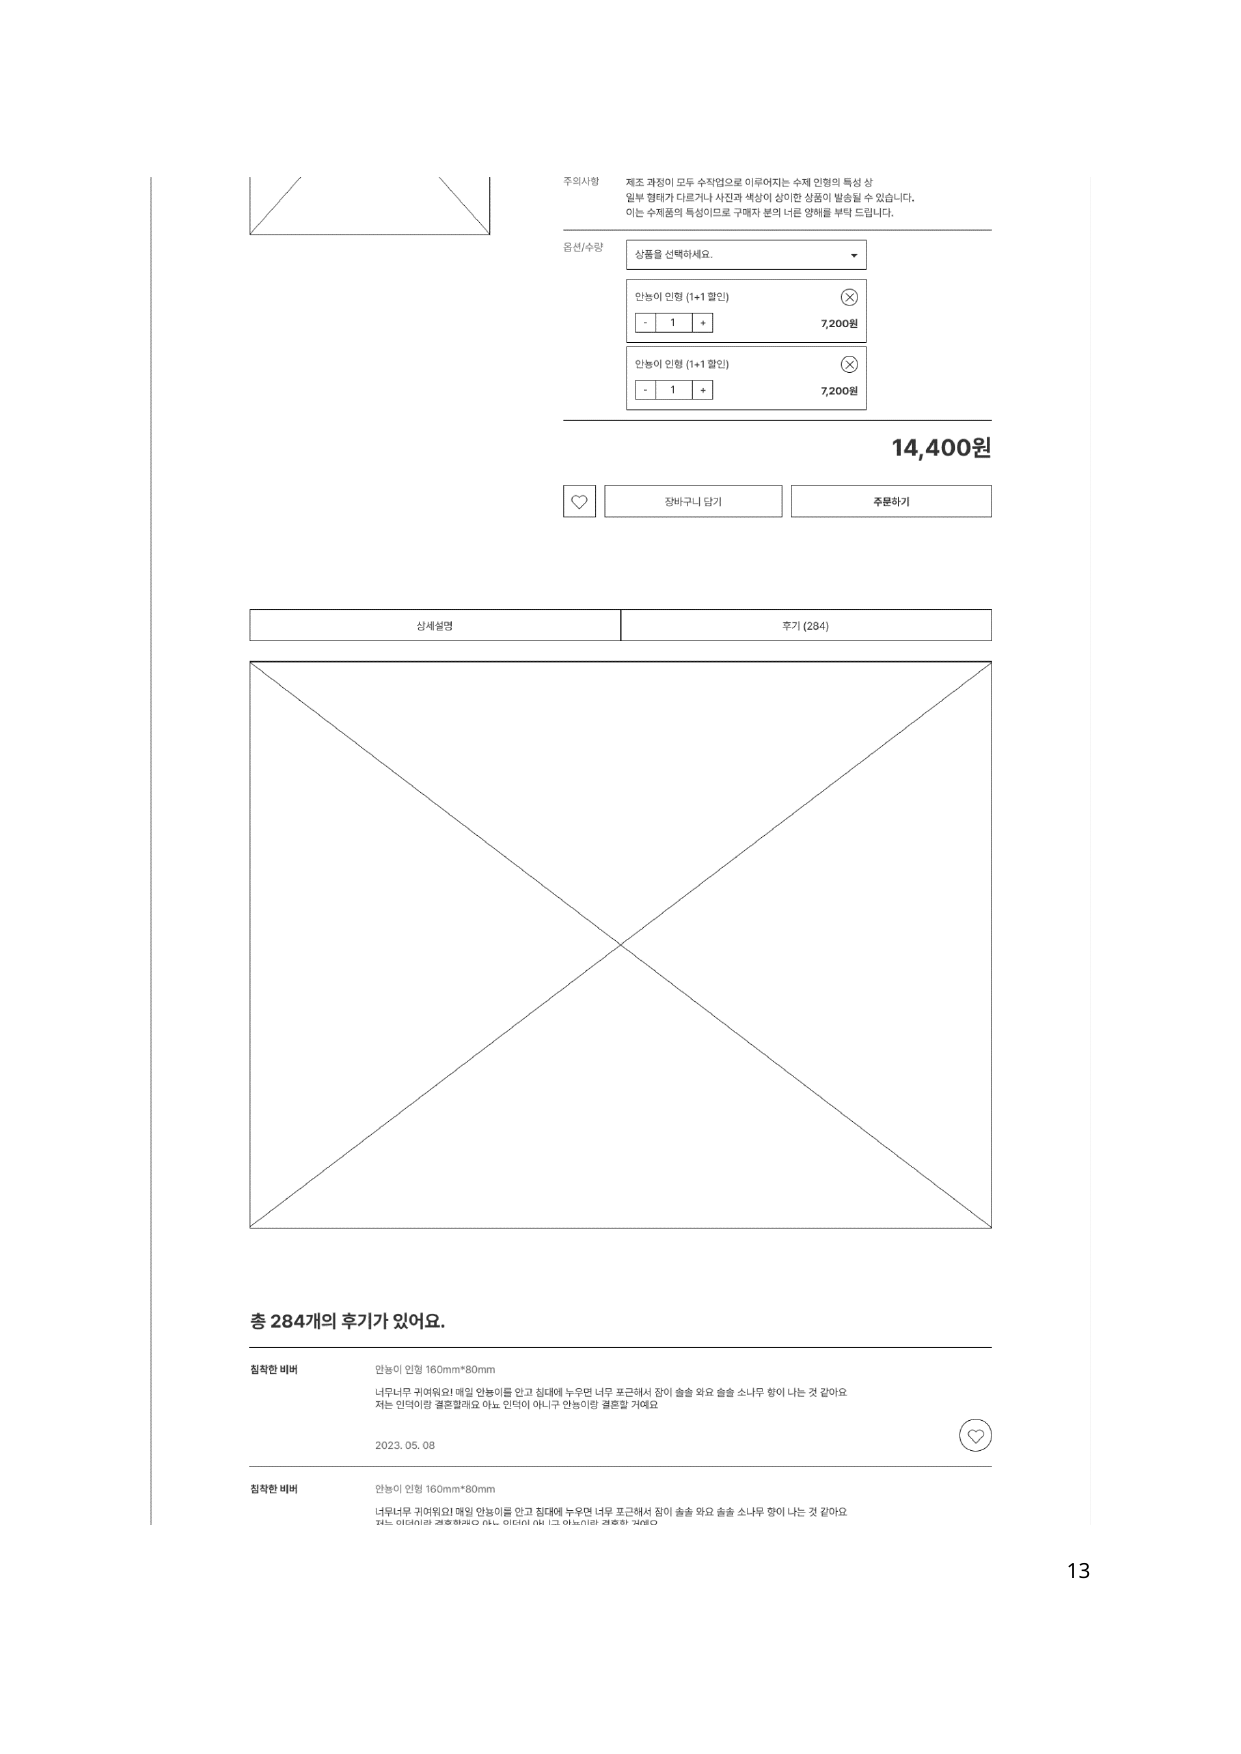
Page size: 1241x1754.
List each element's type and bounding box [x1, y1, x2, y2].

picture [150, 177, 1091, 1525]
